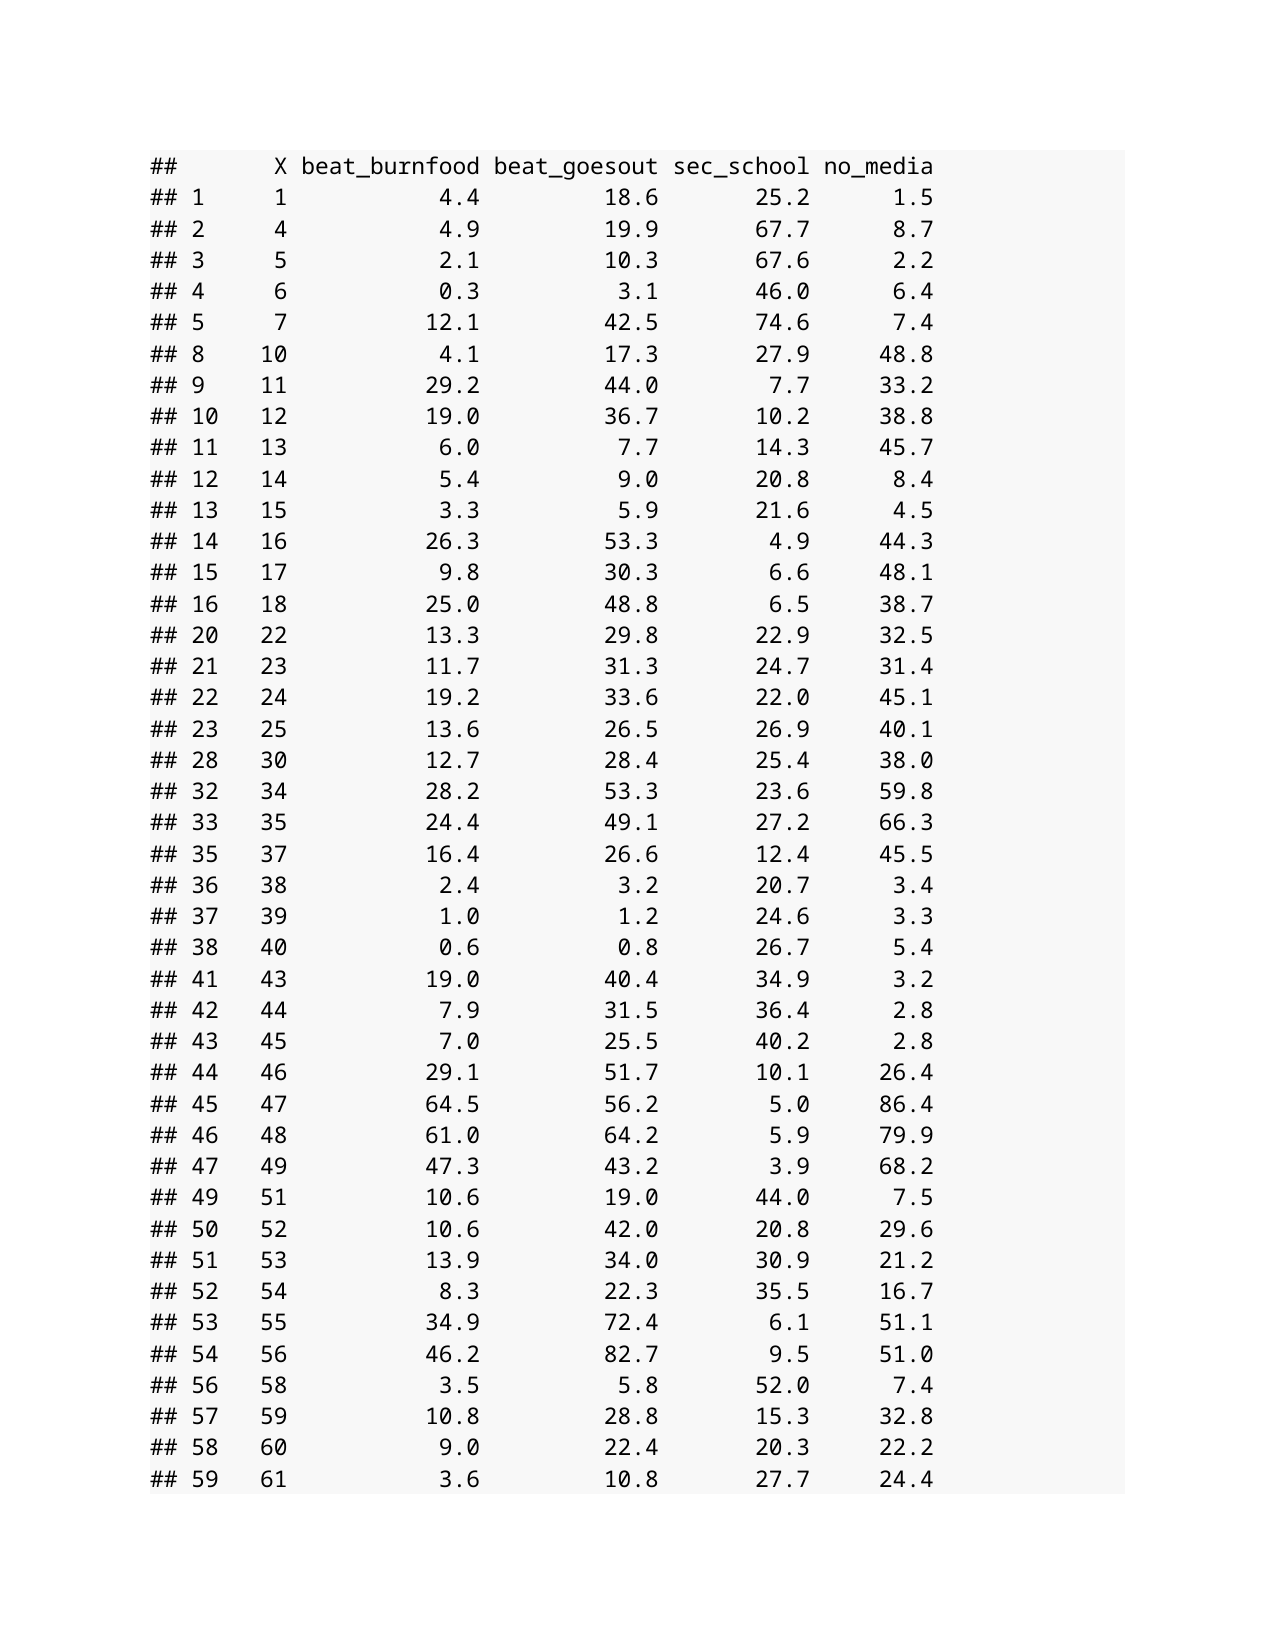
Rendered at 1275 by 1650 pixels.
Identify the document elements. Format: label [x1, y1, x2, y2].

text [150, 150, 1125, 1494]
